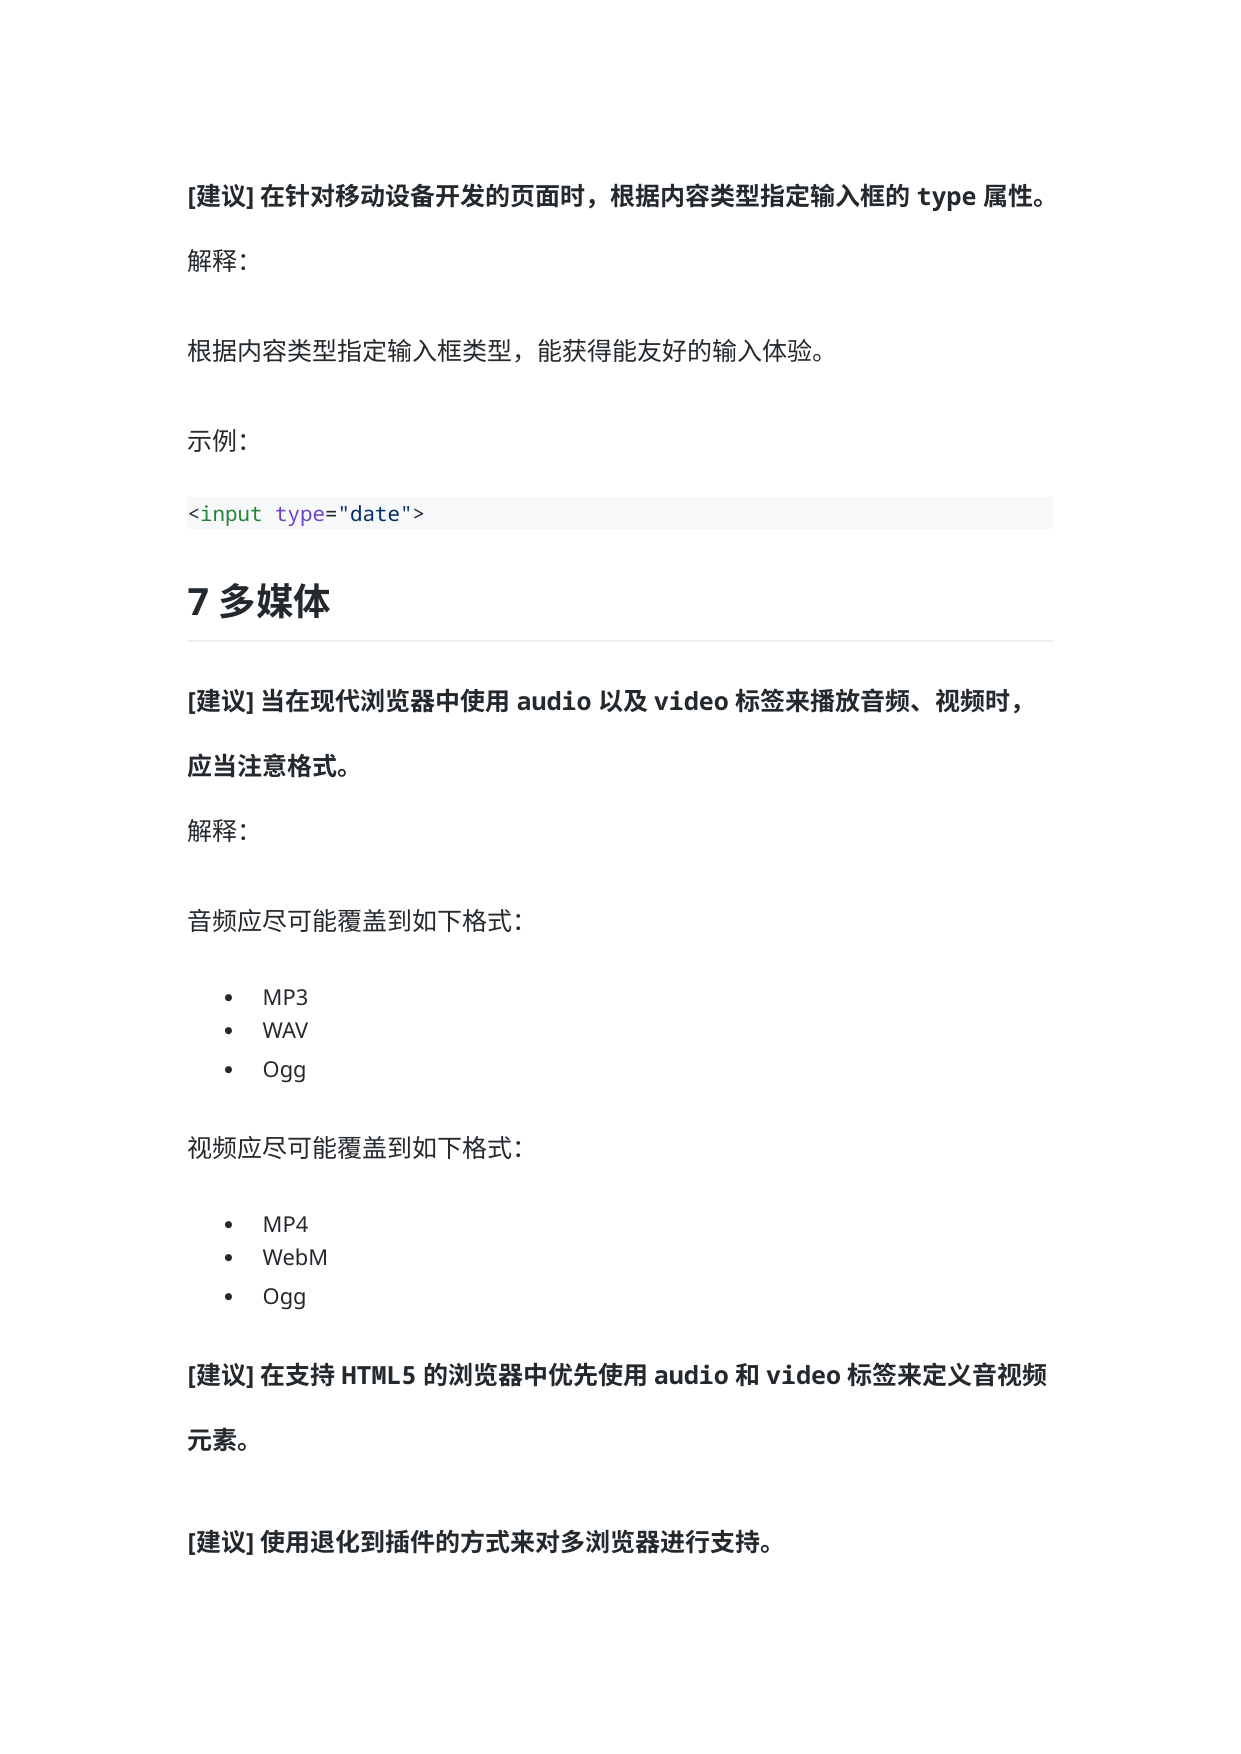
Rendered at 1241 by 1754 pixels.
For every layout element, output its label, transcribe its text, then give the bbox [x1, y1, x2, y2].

list WAV [225, 1013, 1053, 1046]
list WebM [225, 1241, 1053, 1273]
text 视频应尽可能覆盖到如下格式： [187, 1114, 1053, 1179]
subtitle [建议] 当在现代浏览器中使用 audio 以及 video 标签来播放音频、视频时，应当注意格式。 [187, 667, 1053, 797]
subtitle [建议] 在支持 HTML5 的浏览器中优先使用 audio 和 video 标签来定义音视频元素。 [187, 1341, 1053, 1471]
list Ogg [225, 1279, 1053, 1312]
text 根据内容类型指定输入框类型，能获得能友好的输入体验。 [187, 317, 1053, 382]
text 音频应尽可能覆盖到如下格式： [187, 887, 1053, 952]
text 示例： [187, 407, 1053, 472]
list MP4 [225, 1208, 1053, 1241]
text 解释： [187, 227, 1053, 292]
text 解释： [187, 797, 1053, 862]
subtitle [建议] 使用退化到插件的方式来对多浏览器进行支持。 [187, 1508, 1053, 1573]
subtitle [建议] 在针对移动设备开发的页面时，根据内容类型指定输入框的 type 属性。 [187, 162, 1053, 227]
list MP3 [225, 981, 1053, 1013]
list Ogg [225, 1052, 1053, 1085]
subtitle 7 多媒体 [187, 567, 1053, 642]
text <input type="date"> [187, 497, 1053, 529]
